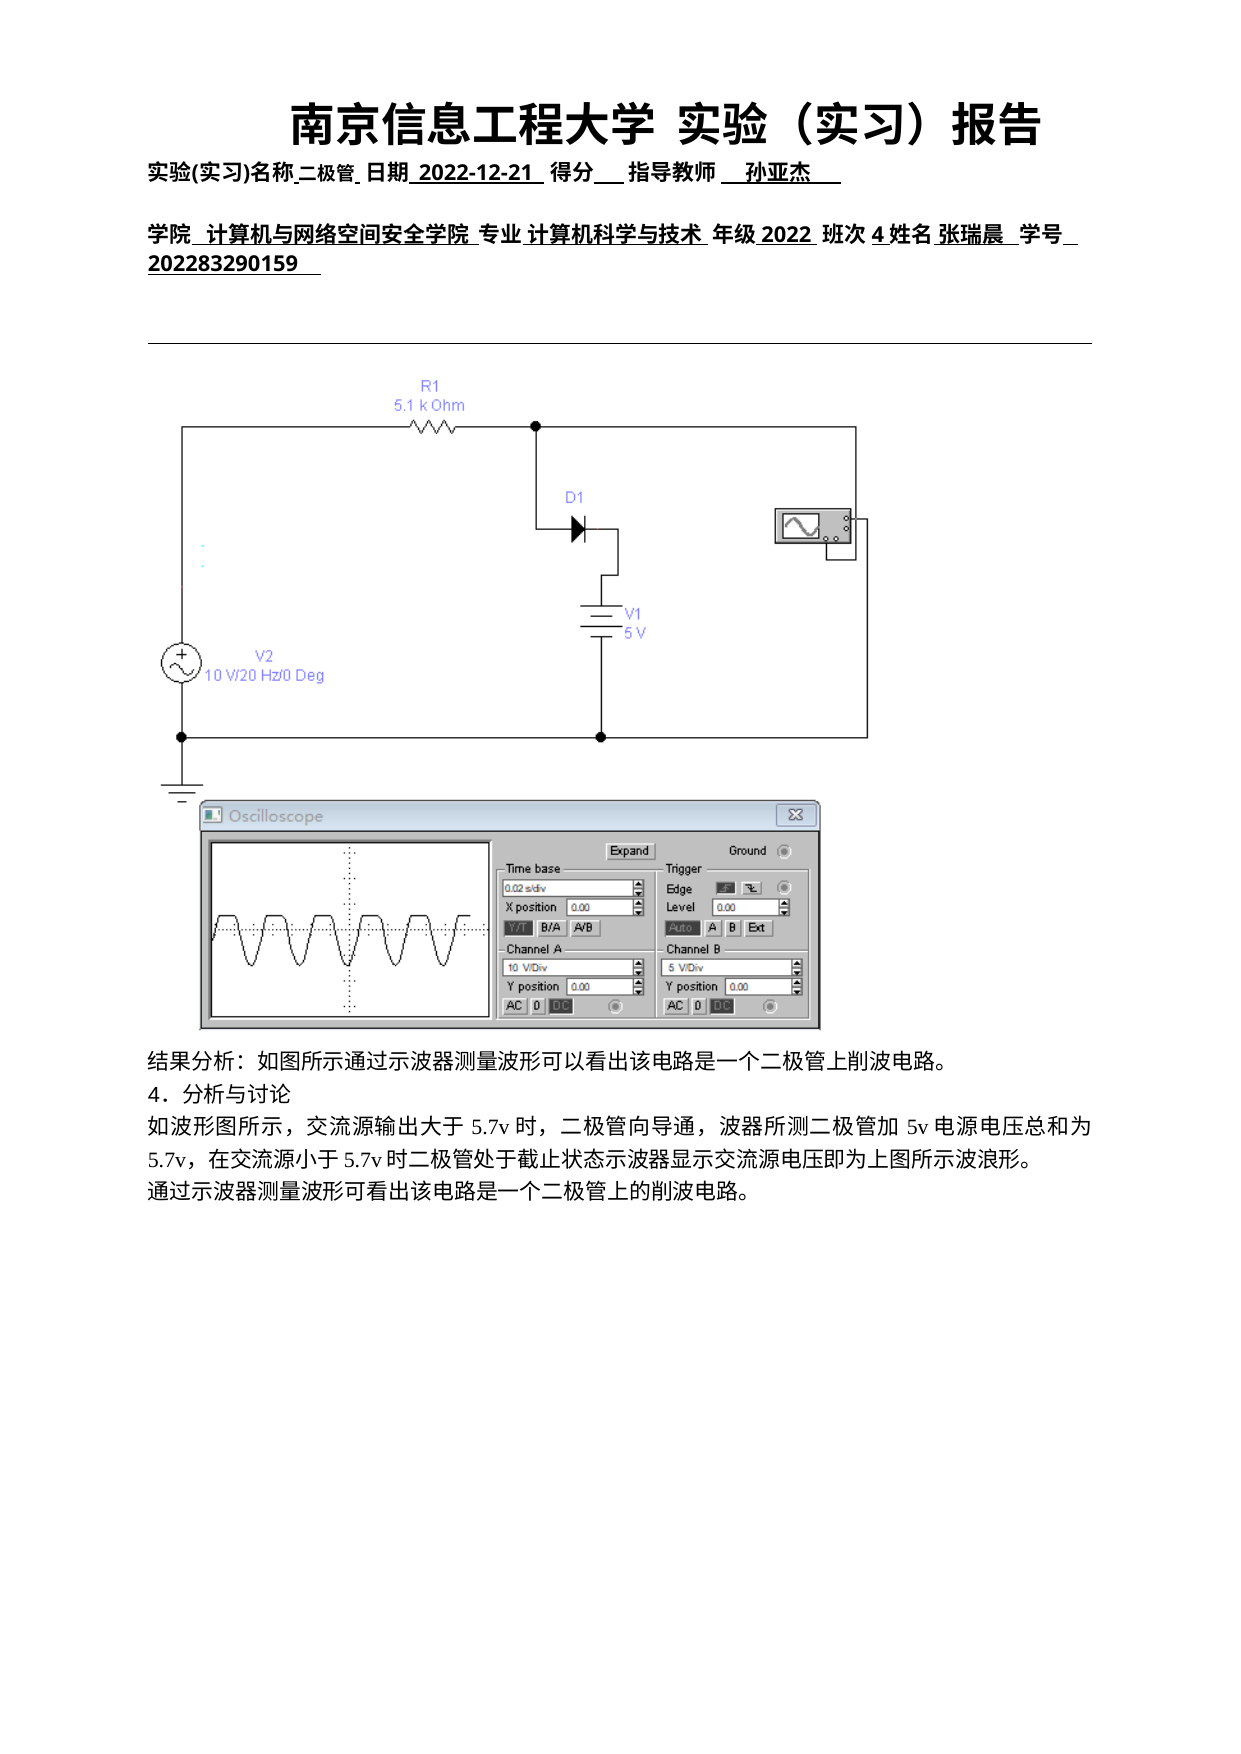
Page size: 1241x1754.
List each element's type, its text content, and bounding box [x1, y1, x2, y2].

picture [147, 352, 887, 1044]
text 如波形图所示，交流源输出大于5.7v时，二极管向导通，波器所测二极管加5v电源电压总和为5.7v，在交流源小于5.7v时二极管处于截止状态示波器显示交流源电压即为上图所示波浪形。 [148, 1109, 1092, 1174]
text 结果分析：如图所示通过示波器测量波形可以看出该电路是一个二极管上削波电路。 [148, 1043, 1092, 1076]
text 4．分析与讨论 [148, 1076, 1092, 1109]
text 通过示波器测量波形可看出该电路是一个二极管上的削波电路。 [148, 1174, 1092, 1206]
